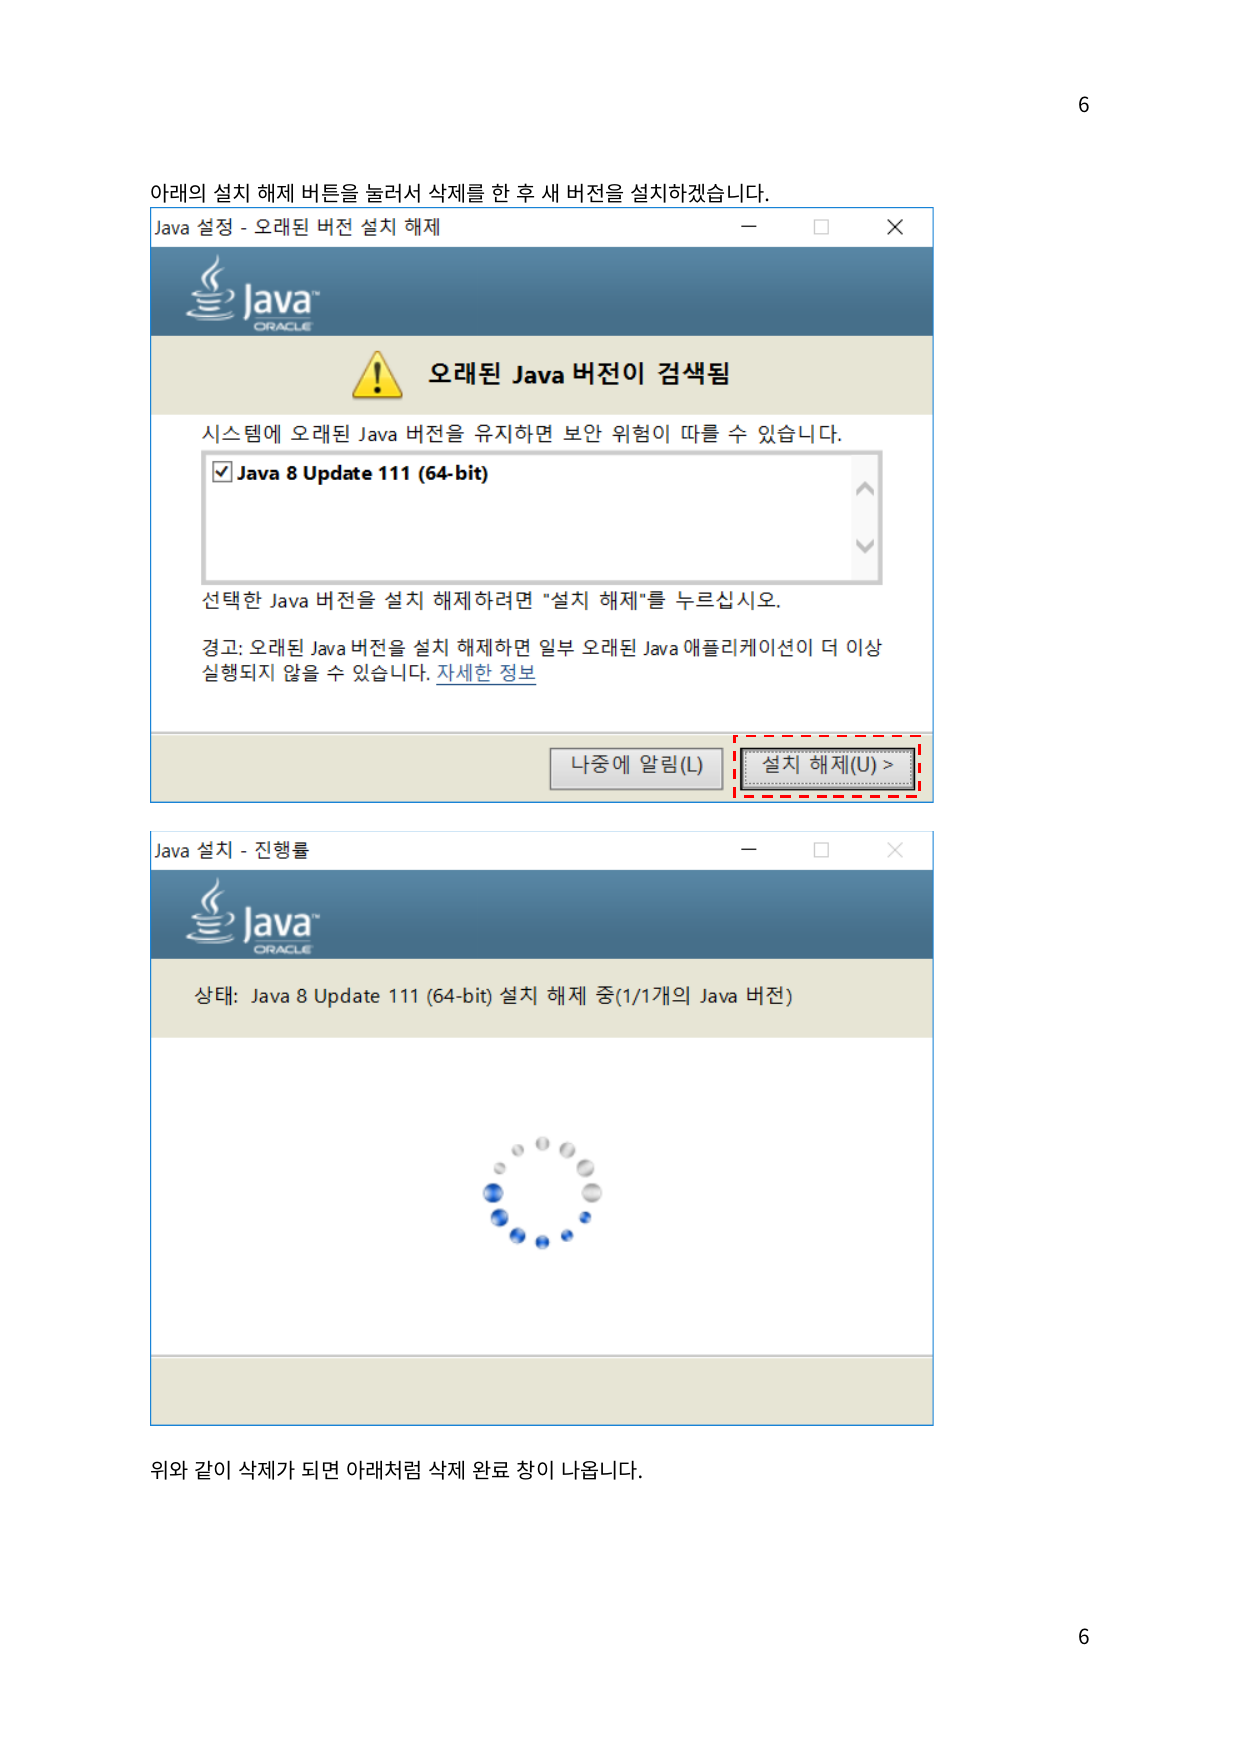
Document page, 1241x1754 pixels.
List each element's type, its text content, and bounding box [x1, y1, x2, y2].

picture [150, 207, 934, 803]
picture [150, 831, 934, 1426]
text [150, 177, 1090, 207]
text 위와 같이 삭제가 되면 아래처럼 삭제 완료 창이 나옵니다. [150, 1454, 1090, 1485]
